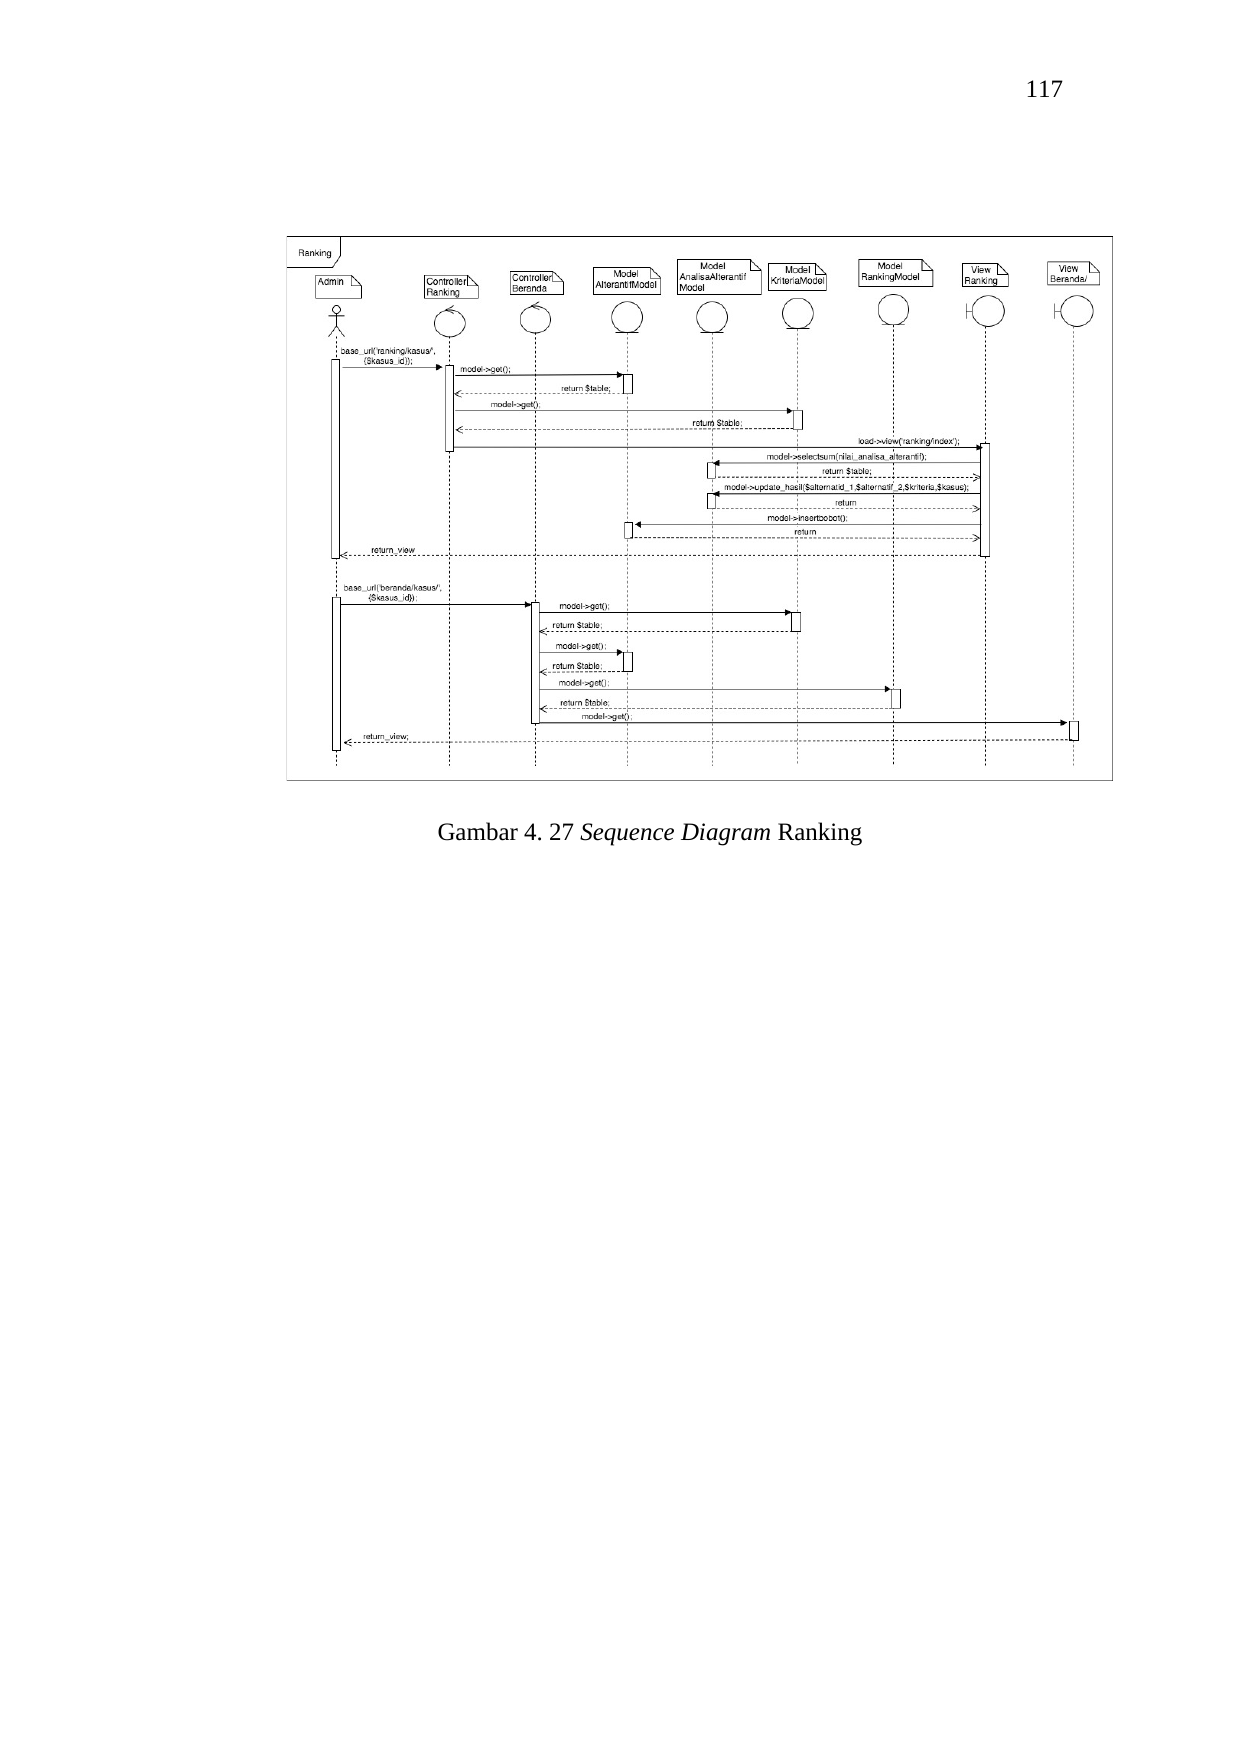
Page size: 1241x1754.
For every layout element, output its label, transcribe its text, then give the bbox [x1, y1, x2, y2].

picture [286, 236, 1113, 781]
text Gambar 4. 27 Sequence Diagram Ranking [236, 817, 1063, 846]
